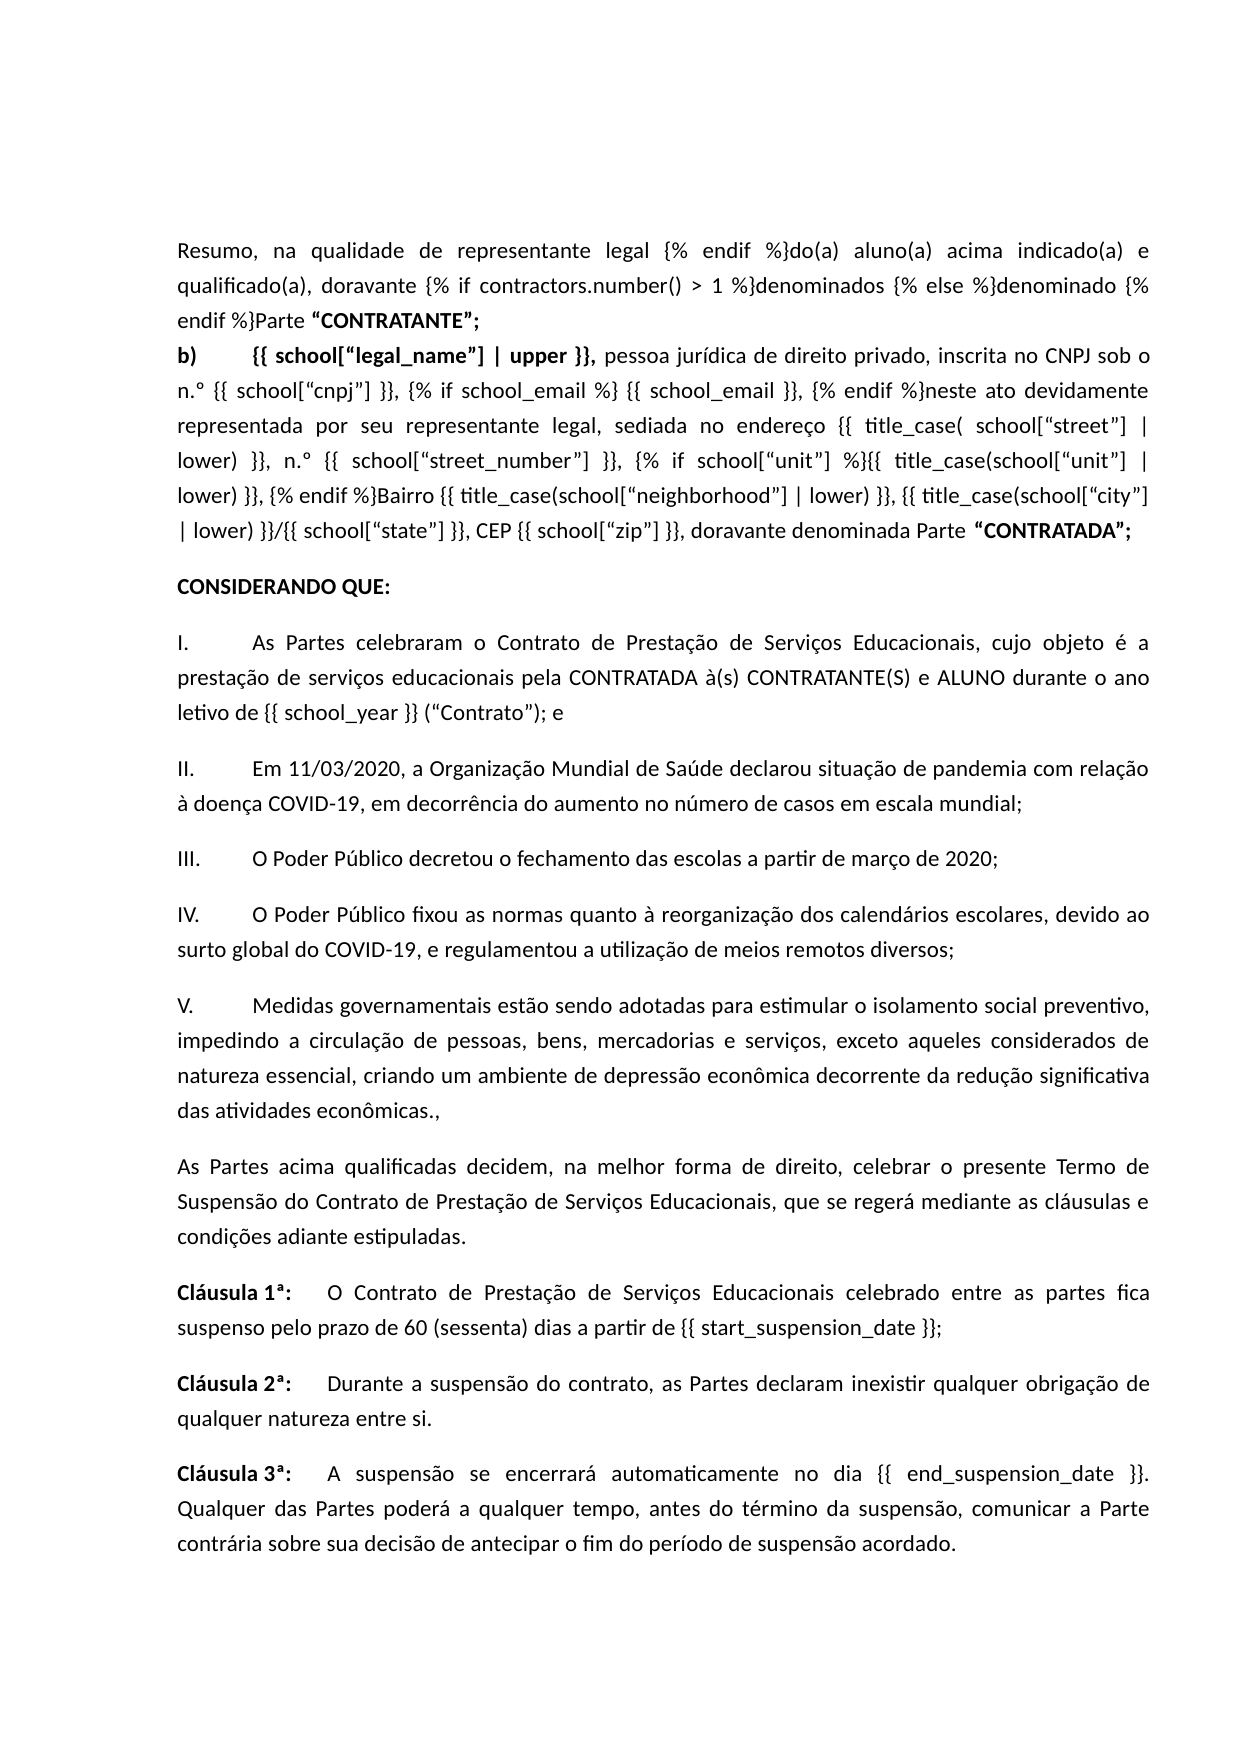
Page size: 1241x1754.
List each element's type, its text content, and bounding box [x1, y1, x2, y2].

text V. Medidas governamentais estão sendo adotadas para estimular o isolamento social preventivo, impedindo a circulação de pessoas, bens, mercadorias e serviços, exceto aqueles considerados de natureza essencial, criando um ambiente de depressão econômica decorrente da redução significativa das atividades econômicas., [177, 991, 1152, 1124]
list O Contrato de Prestação de Serviços Educacionais celebrado entre as partes fica suspenso pelo prazo de 60 (sessenta) dias a partir de {{ start_suspension_date }}; [177, 1278, 1152, 1341]
text I. As Partes celebraram o Contrato de Prestação de Serviços Educacionais, cujo objeto é a prestação de serviços educacionais pela CONTRATADA à(s) CONTRATANTE(S) e ALUNO durante o ano letivo de {{ school_year }} (“Contrato”); e [177, 628, 1152, 726]
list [177, 236, 1152, 334]
text IV. O Poder Público fixou as normas quanto à reorganização dos calendários escolares, devido ao surto global do COVID-19, e regulamentou a utilização de meios remotos diversos; [177, 900, 1152, 963]
text II. Em 11/03/2020, a Organização Mundial de Saúde declarou situação de pandemia com relação à doença COVID-19, em decorrência do aumento no número de casos em escala mundial; [177, 754, 1152, 817]
list Durante a suspensão do contrato, as Partes declaram inexistir qualquer obrigação de qualquer natureza entre si. [177, 1369, 1152, 1432]
text CONSIDERANDO QUE: [177, 572, 1152, 600]
list {{ school[“legal_name”] | upper }}, pessoa jurídica de direito privado, inscrita no CNPJ sob o n.º {{ school[“cnpj”] }}, {% if school_email %} {{ school_email }}, {% endif %}neste ato devidamente representada por seu representante legal, sediada no endereço {{ title_case( school[“street”] | lower) }}, n.º {{ school[“street_number”] }}, {% if school[“unit”] %}{{ title_case(school[“unit”] | lower) }}, {% endif %}Bairro {{ title_case(school[“neighborhood”] | lower) }}, {{ title_case(school[“city”] | lower) }}/{{ school[“state”] }}, CEP {{ school[“zip”] }}, doravante denominada Parte “CONTRATADA”; [177, 341, 1152, 544]
text As Partes acima qualificadas decidem, na melhor forma de direito, celebrar o presente Termo de Suspensão do Contrato de Prestação de Serviços Educacionais, que se regerá mediante as cláusulas e condições adiante estipuladas. [177, 1152, 1152, 1250]
text III. O Poder Público decretou o fechamento das escolas a partir de março de 2020; [177, 844, 1152, 872]
list A suspensão se encerrará automaticamente no dia {{ end_suspension_date }}. Qualquer das Partes poderá a qualquer tempo, antes do término da suspensão, comunicar a Parte contrária sobre sua decisão de antecipar o fim do período de suspensão acordado. [177, 1459, 1152, 1557]
